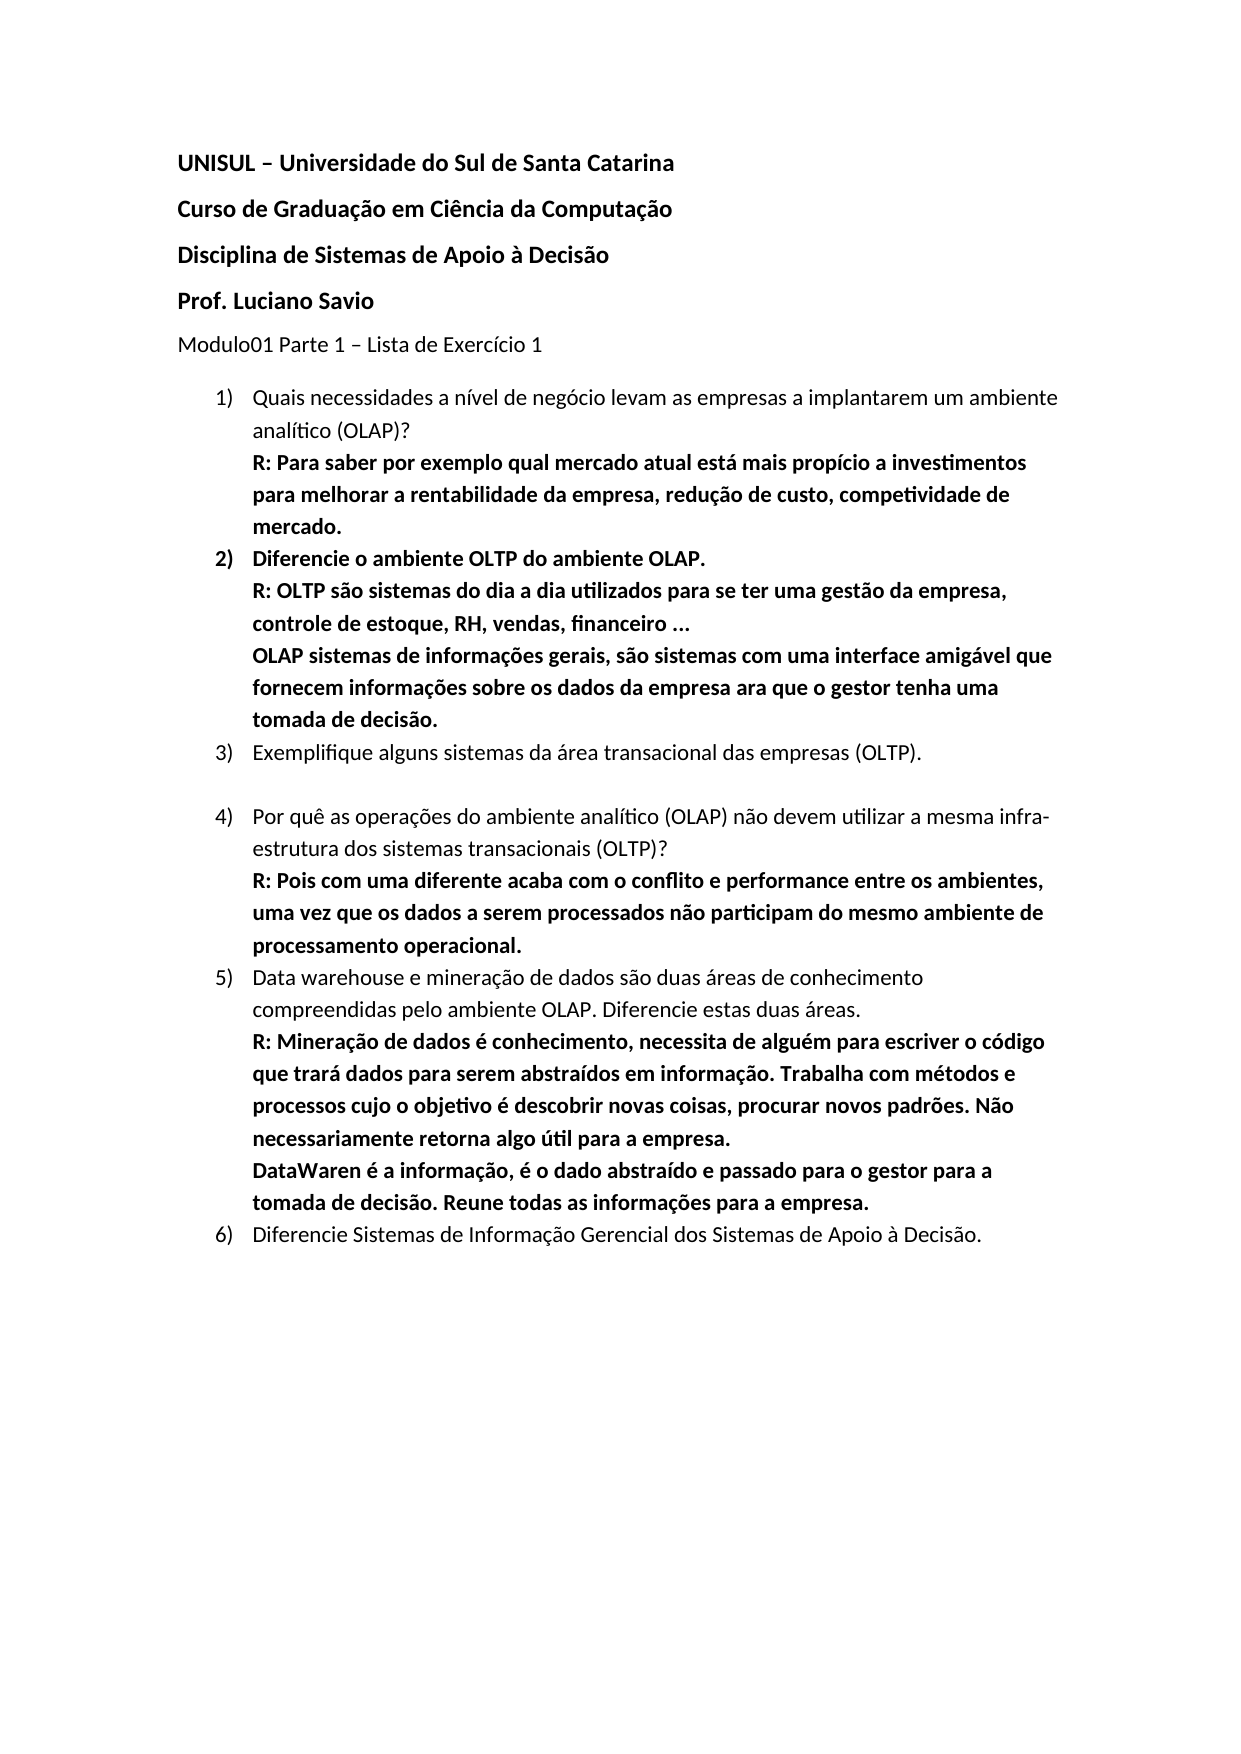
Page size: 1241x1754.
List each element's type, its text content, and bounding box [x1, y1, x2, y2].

list DataWaren é a informação, é o dado abstraído e passado para o gestor para a tomada de decisão. Reune todas as informações para a empresa. [252, 1156, 1063, 1216]
list OLAP sistemas de informações gerais, são sistemas com uma interface amigável que fornecem informações sobre os dados da empresa ara que o gestor tenha uma tomada de decisão. [252, 641, 1063, 733]
list R: Pois com uma diferente acaba com o conflito e performance entre os ambientes, uma vez que os dados a serem processados não participam do mesmo ambiente de processamento operacional. [252, 866, 1063, 959]
text Disciplina de Sistemas de Apoio à Decisão [177, 239, 1063, 269]
list Por quê as operações do ambiente analítico (OLAP) não devem utilizar a mesma infra-estrutura dos sistemas transacionais (OLTP)? [215, 802, 1063, 862]
text Modulo01 Parte 1 – Lista de Exercício 1 [177, 331, 1063, 358]
list Exemplifique alguns sistemas da área transacional das empresas (OLTP). [215, 738, 1063, 766]
list R: Para saber por exemplo qual mercado atual está mais propício a investimentos para melhorar a rentabilidade da empresa, redução de custo, competividade de mercado. [252, 448, 1063, 540]
list Quais necessidades a nível de negócio levam as empresas a implantarem um ambiente analítico (OLAP)? [215, 383, 1063, 444]
list Diferencie Sistemas de Informação Gerencial dos Sistemas de Apoio à Decisão. [215, 1220, 1063, 1248]
text UNISUL – Universidade do Sul de Santa Catarina [177, 148, 1063, 178]
text Prof. Luciano Savio [177, 285, 1063, 315]
list R: OLTP são sistemas do dia a dia utilizados para se ter uma gestão da empresa, controle de estoque, RH, vendas, financeiro ... [252, 577, 1063, 637]
text Curso de Graduação em Ciência da Computação [177, 193, 1063, 224]
list Diferencie o ambiente OLTP do ambiente OLAP. [215, 544, 1063, 572]
list R: Mineração de dados é conhecimento, necessita de alguém para escriver o código que trará dados para serem abstraídos em informação. Trabalha com métodos e processos cujo o objetivo é descobrir novas coisas, procurar novos padrões. Não necessariamente retorna algo útil para a empresa. [252, 1027, 1063, 1152]
list Data warehouse e mineração de dados são duas áreas de conhecimento compreendidas pelo ambiente OLAP. Diferencie estas duas áreas. [215, 963, 1063, 1023]
